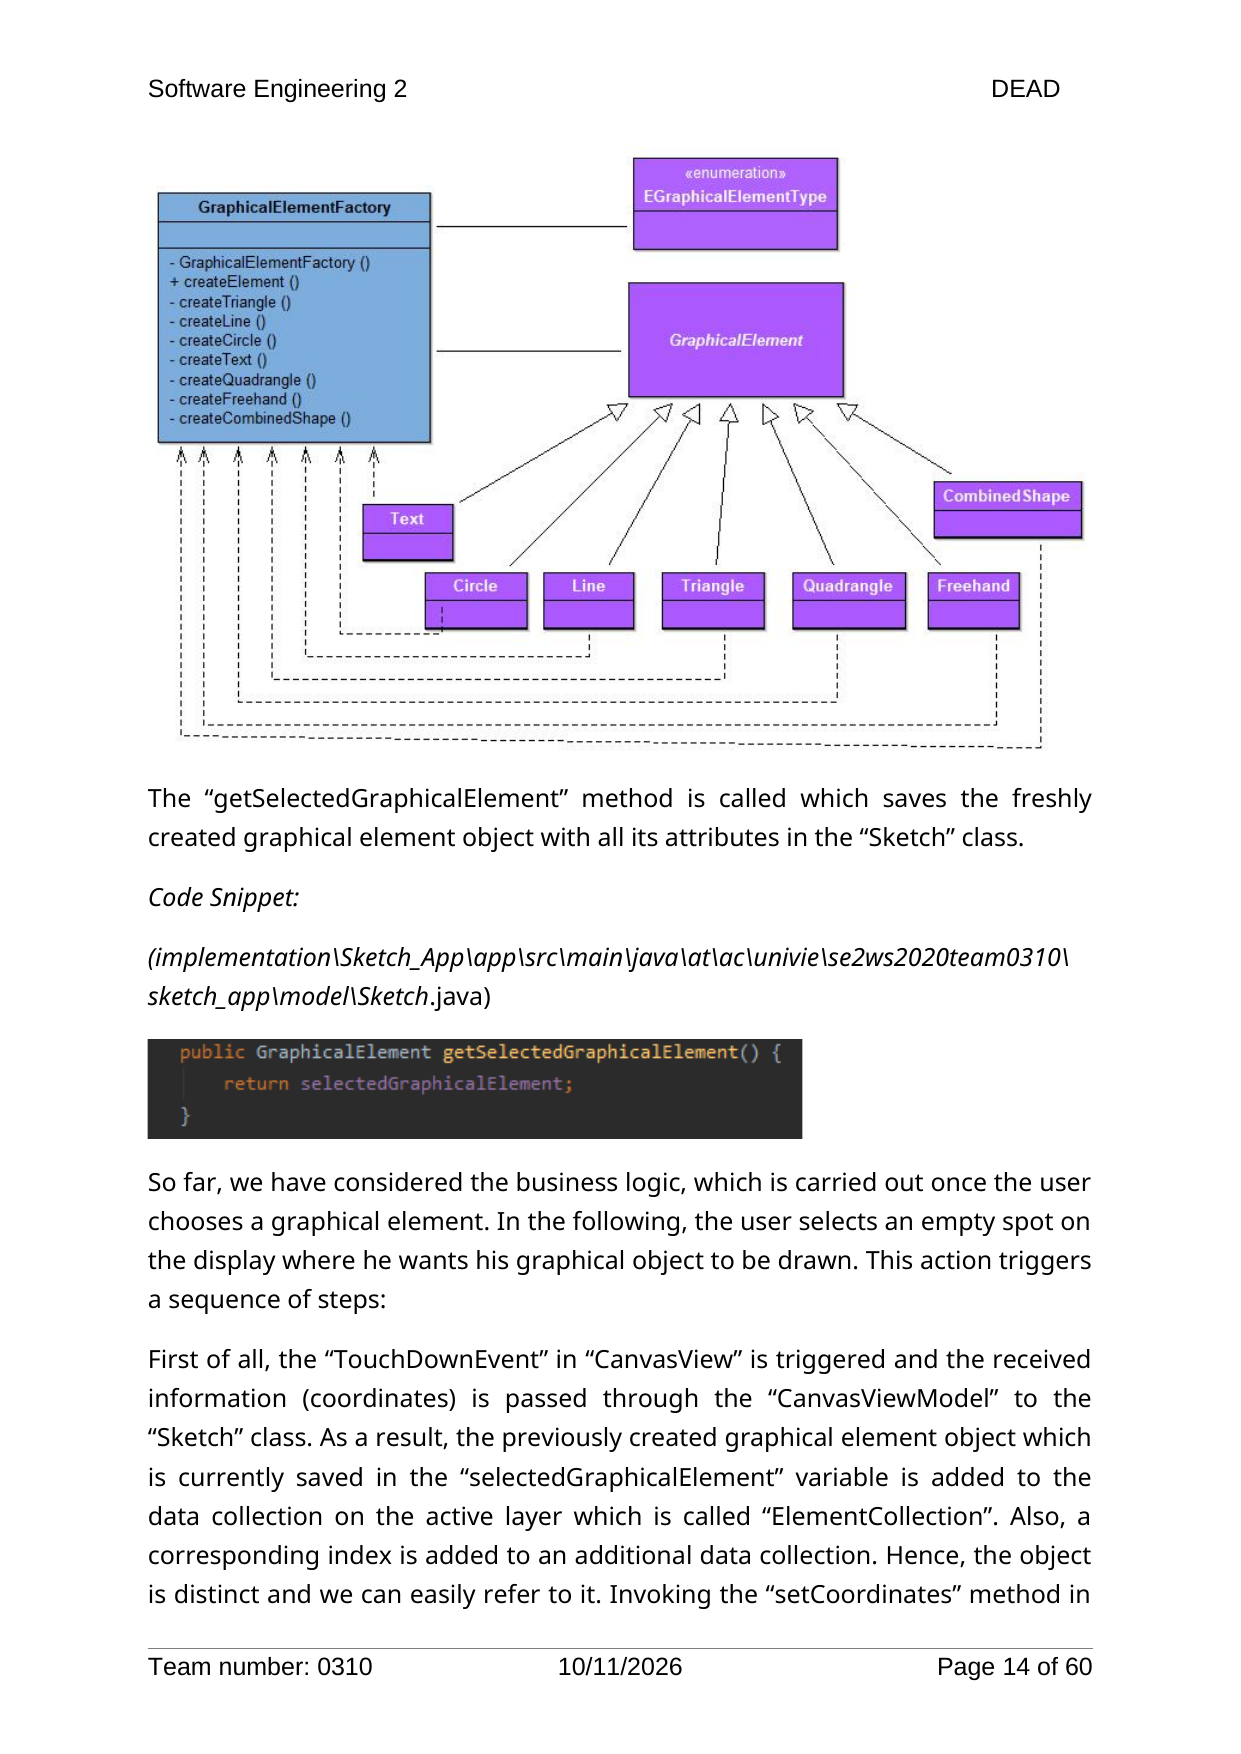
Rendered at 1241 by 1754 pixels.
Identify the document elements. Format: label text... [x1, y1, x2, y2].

picture [147, 147, 1093, 776]
text The “getSelectedGraphicalElement” method is called which saves the freshly created graphical element object with all its attributes in the “Sketch” class. [148, 776, 1093, 854]
text Code Snippet: [148, 880, 1093, 914]
text (implementation\Sketch_App\app\src\main\java\at\ac\univie\se2ws2020team0310\sketch_app\model\Sketch.java) [148, 940, 1093, 1013]
picture [147, 1039, 803, 1139]
